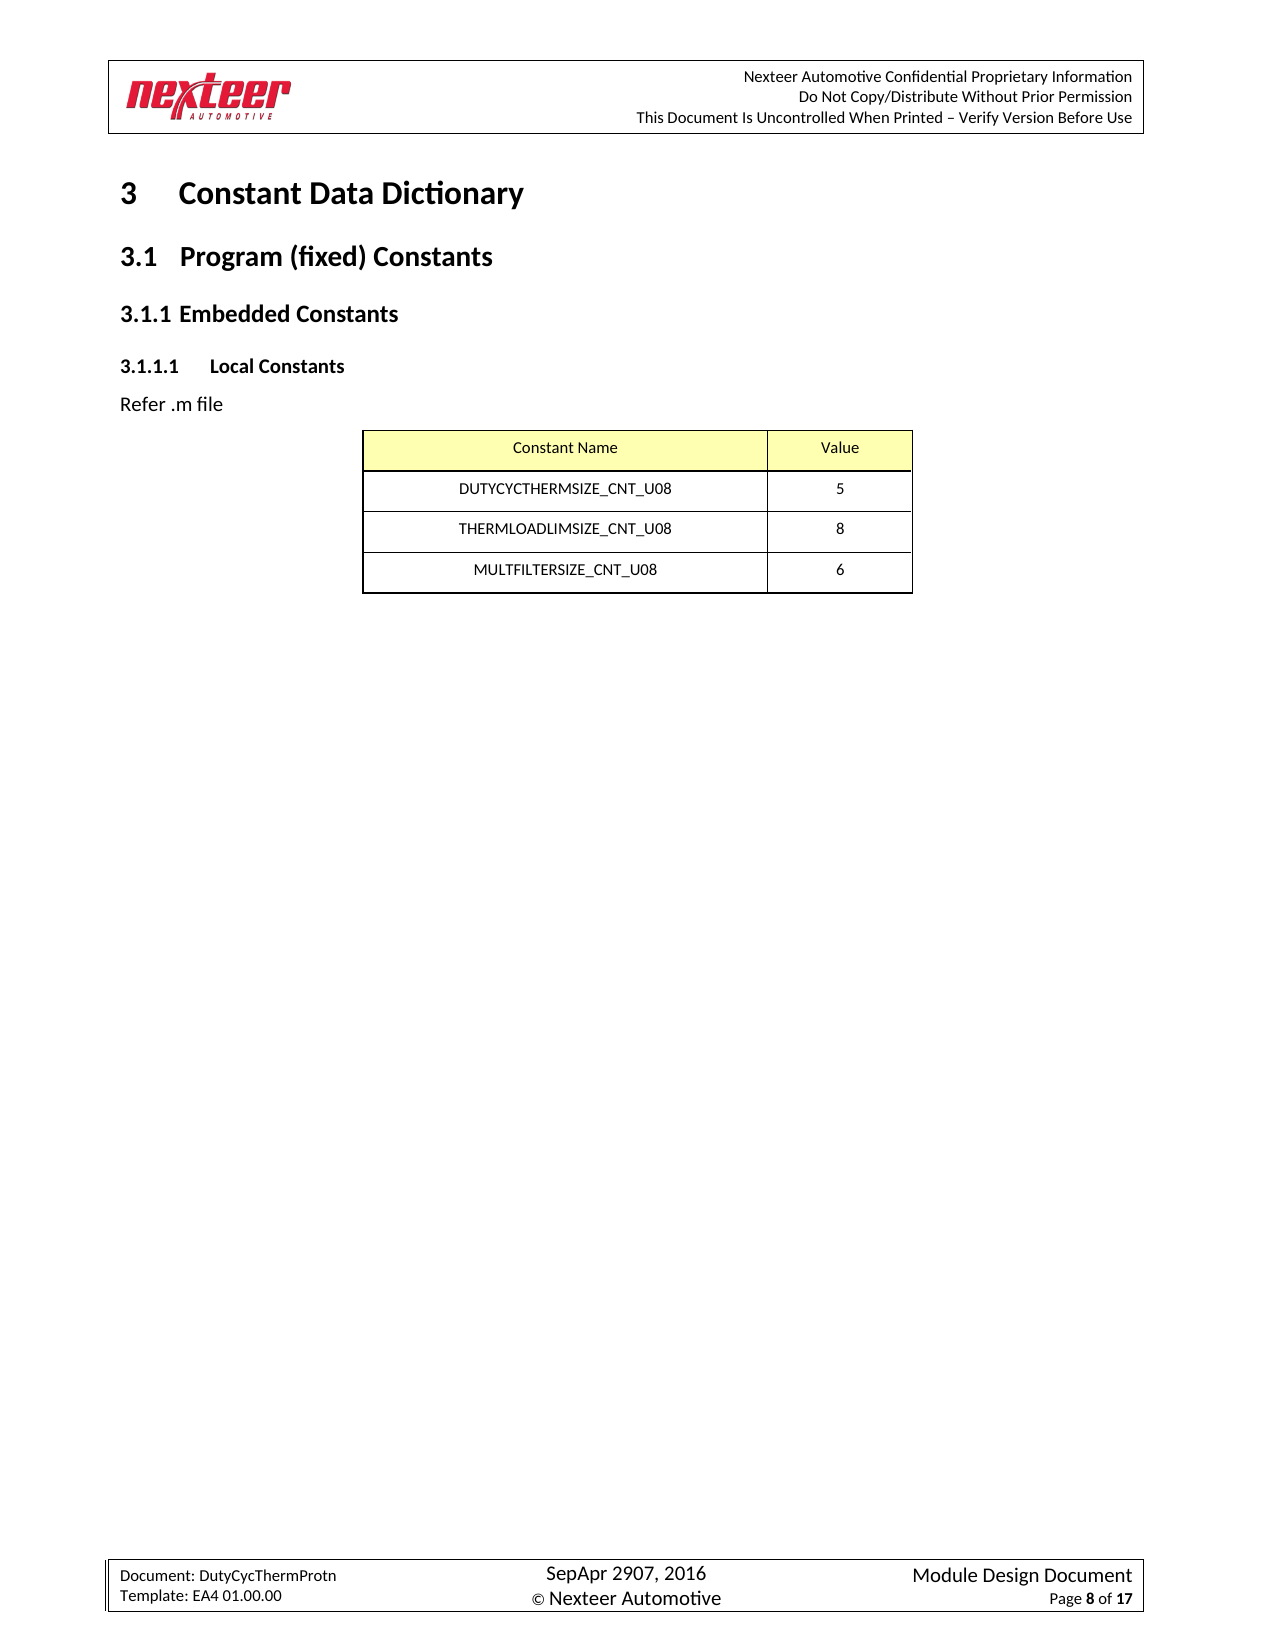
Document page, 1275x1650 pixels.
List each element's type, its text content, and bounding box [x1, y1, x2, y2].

picture [120, 61, 295, 133]
subtitle Constant Data Dictionary [120, 172, 1155, 213]
subtitle Program (fixed) Constants [120, 238, 1155, 273]
table_cell THERMLOADLIMSIZE_CNT_U08 [364, 512, 767, 551]
table_header Constant Name [364, 431, 767, 470]
subtitle Local Constants [120, 354, 1155, 379]
table_cell MULTFILTERSIZE_CNT_U08 [364, 553, 767, 592]
table_cell DUTYCYCTHERMSIZE_CNT_U08 [364, 472, 767, 511]
text Refer .m file [120, 392, 1155, 417]
table_cell 6 [768, 551, 912, 592]
subtitle Embedded Constants [120, 298, 1155, 329]
table_cell 8 [768, 511, 912, 551]
table_cell 5 [768, 470, 912, 511]
table_header Value [768, 431, 912, 470]
